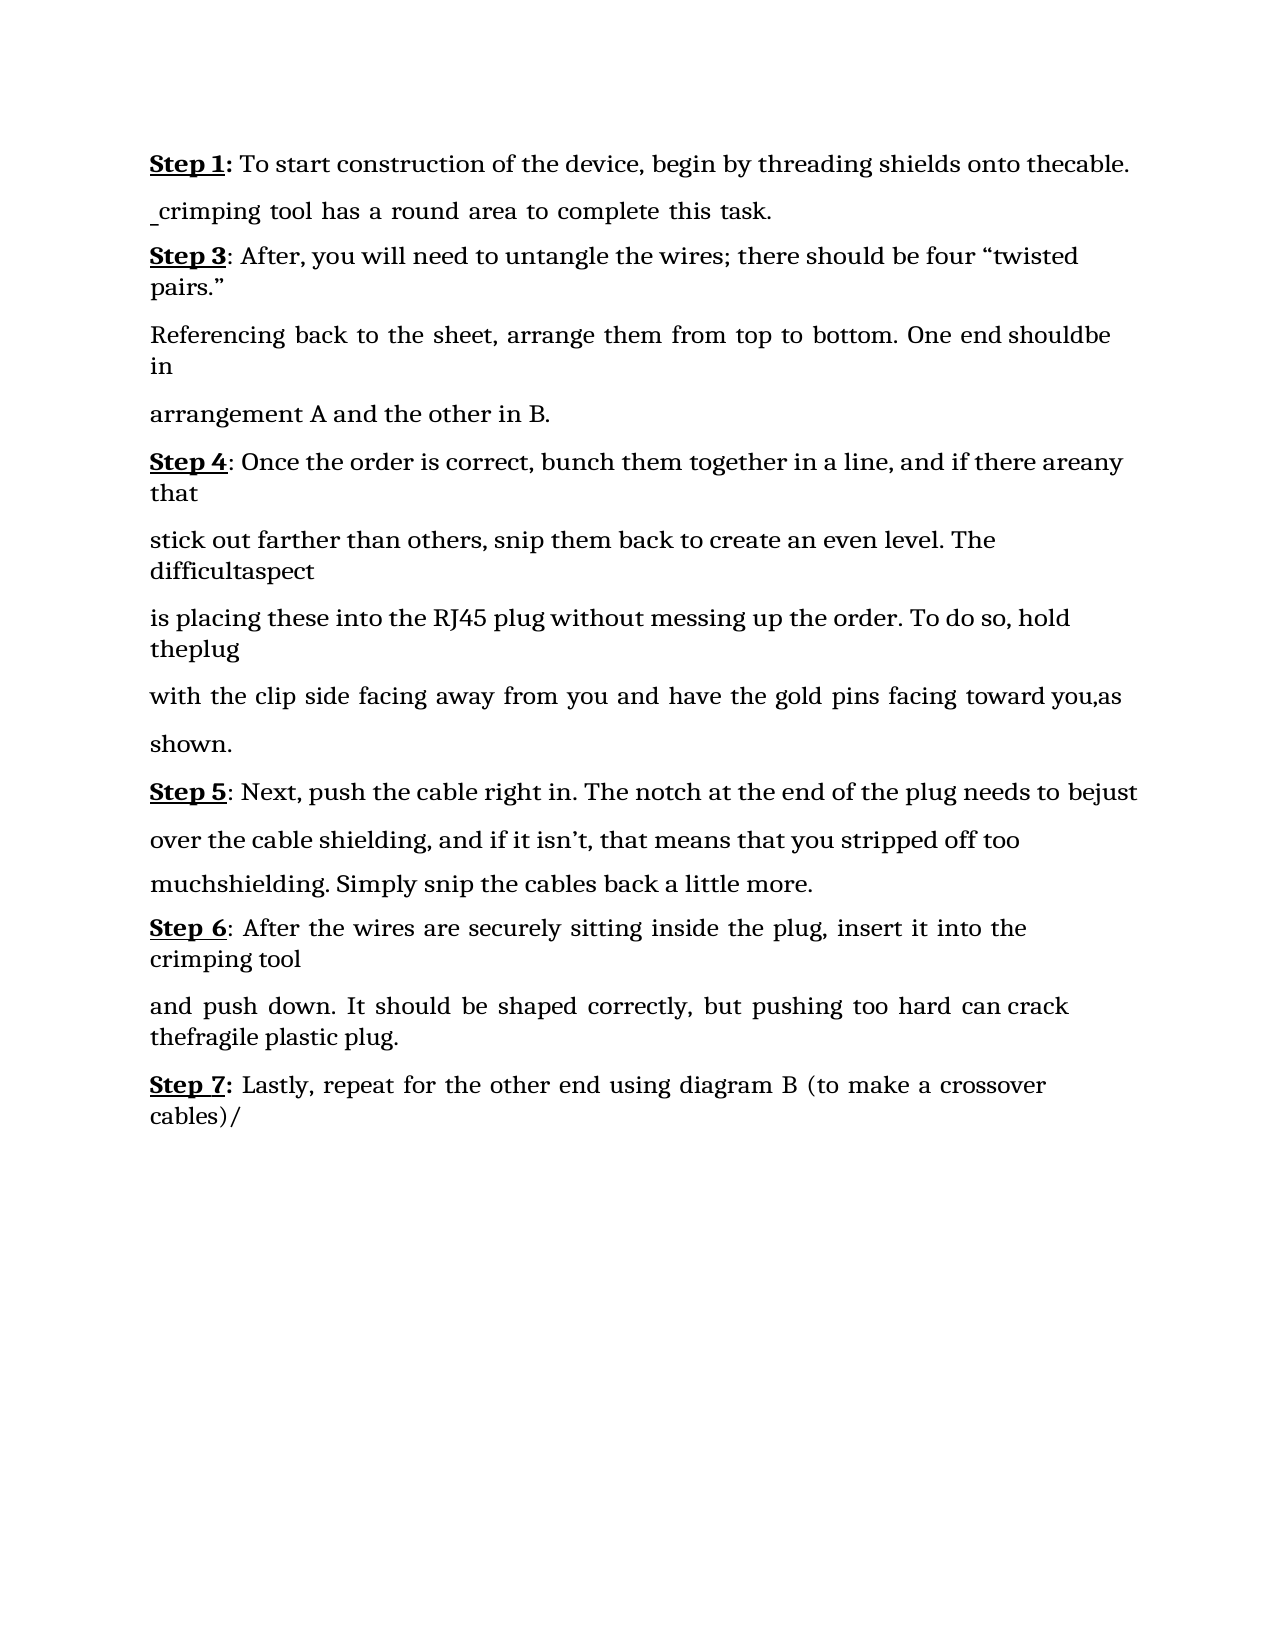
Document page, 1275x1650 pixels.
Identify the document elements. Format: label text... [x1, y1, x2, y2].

text with the clip side facing away from you and have the gold pins facing toward you,as [150, 682, 1137, 711]
text Step 3: After, you will need to untangle the wires; there should be four “twisted pairs.” [150, 242, 1137, 302]
text Step 1: To start construction of the device, begin by threading shields onto thecable. [150, 150, 1137, 178]
text and push down. It should be shaped correctly, but pushing too hard can crack thefragile plastic plug. [150, 992, 1097, 1052]
text Step 6: After the wires are securely sitting inside the plug, insert it into the crimping tool [150, 914, 1068, 973]
text is placing these into the RJ45 plug without messing up the order. To do so, hold theplug [150, 604, 1097, 663]
text shown. [150, 730, 1137, 759]
text stick out farther than others, snip them back to create an even level. The difficultaspect [150, 526, 1137, 585]
text over the cable shielding, and if it isn’t, that means that you stripped off too muchshielding. Simply snip the cables back a little more. [150, 826, 1137, 898]
text Step 5: Next, push the cable right in. The notch at the end of the plug needs to bejust [150, 778, 1137, 807]
text crimping tool has a round area to complete this task. [158, 197, 1137, 226]
text Step 7: Lastly, repeat for the other end using diagram B (to make a crossover cables)/ [150, 1071, 1137, 1131]
text arrangement A and the other in B. [150, 399, 1137, 428]
text Referencing back to the sheet, arrange them from top to bottom. One end shouldbe in [150, 321, 1137, 381]
text Step 4: Once the order is correct, bunch them together in a line, and if there areany that [150, 448, 1137, 507]
